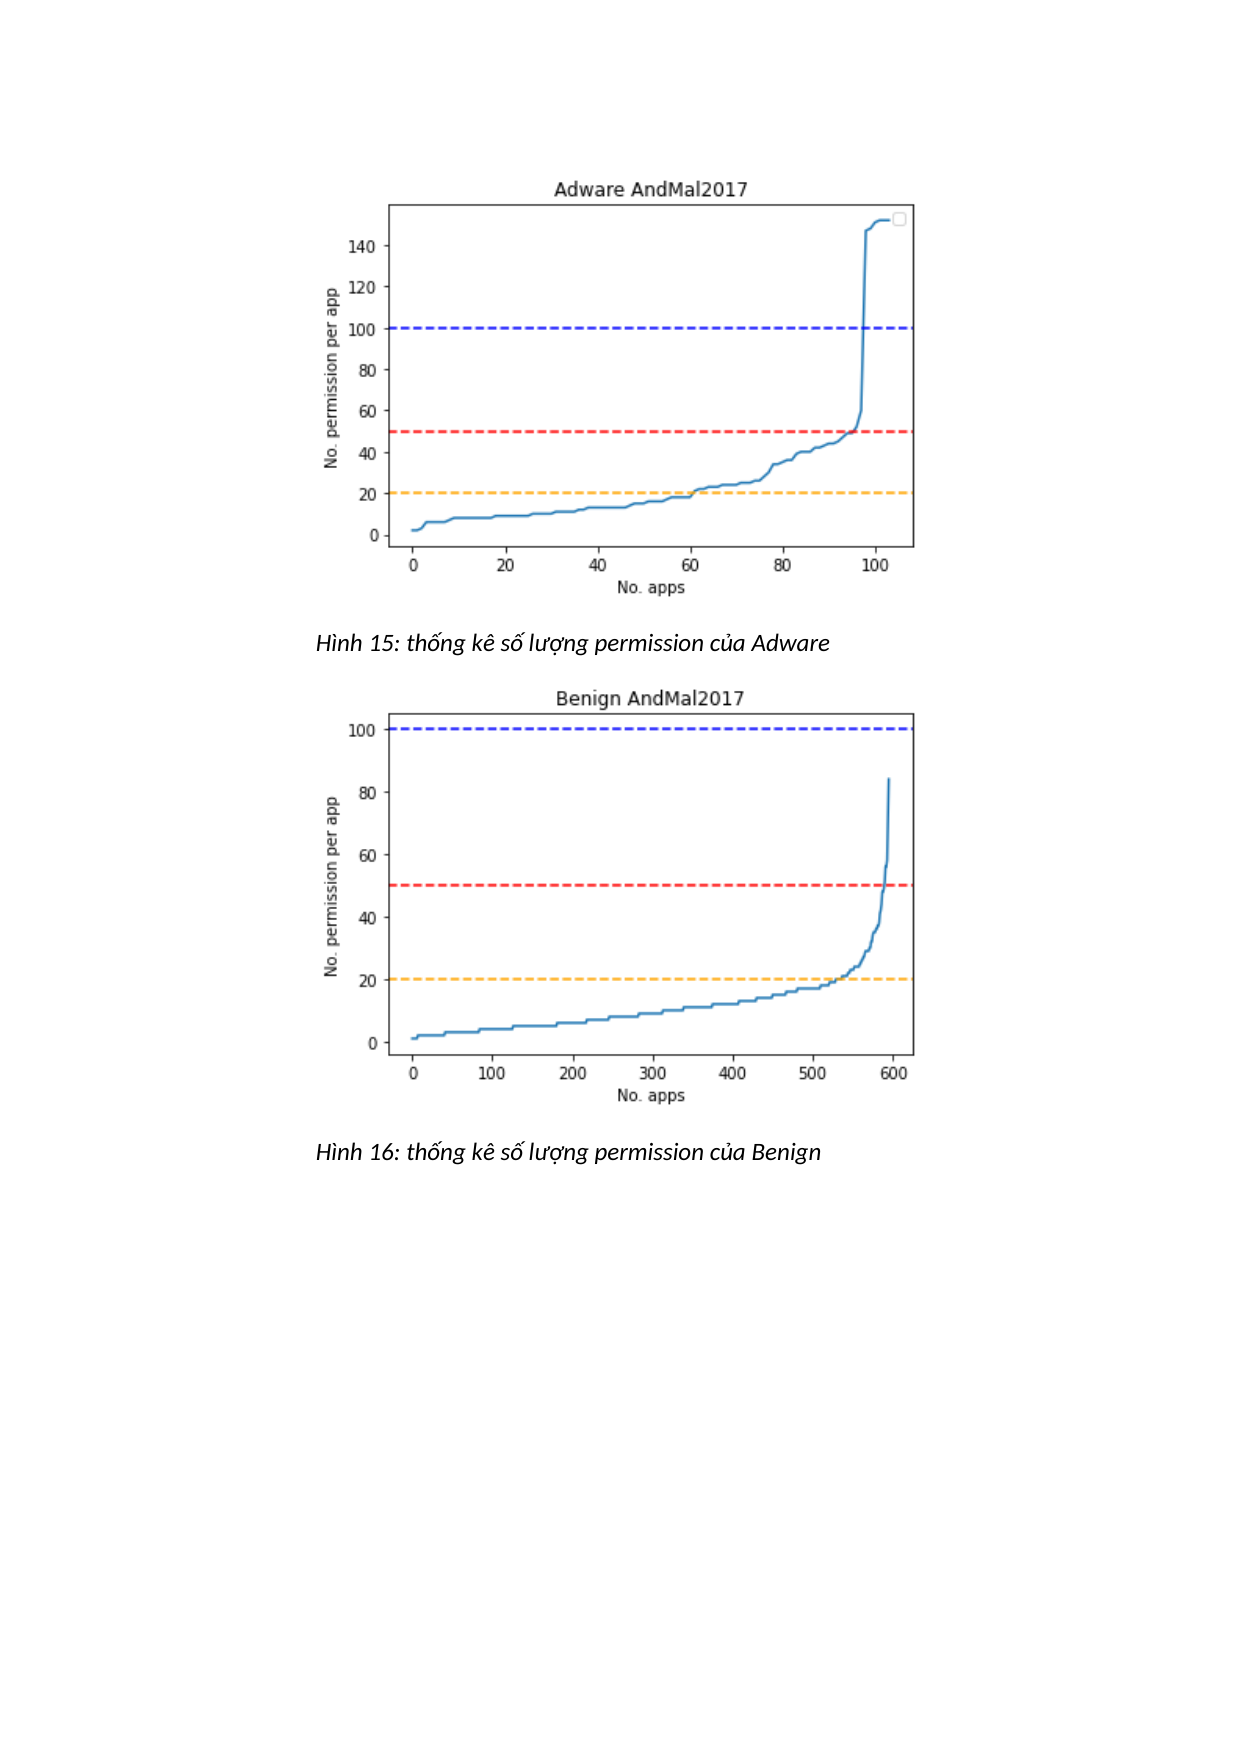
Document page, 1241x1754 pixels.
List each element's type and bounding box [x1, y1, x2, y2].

picture [315, 679, 924, 1114]
picture [315, 170, 924, 606]
